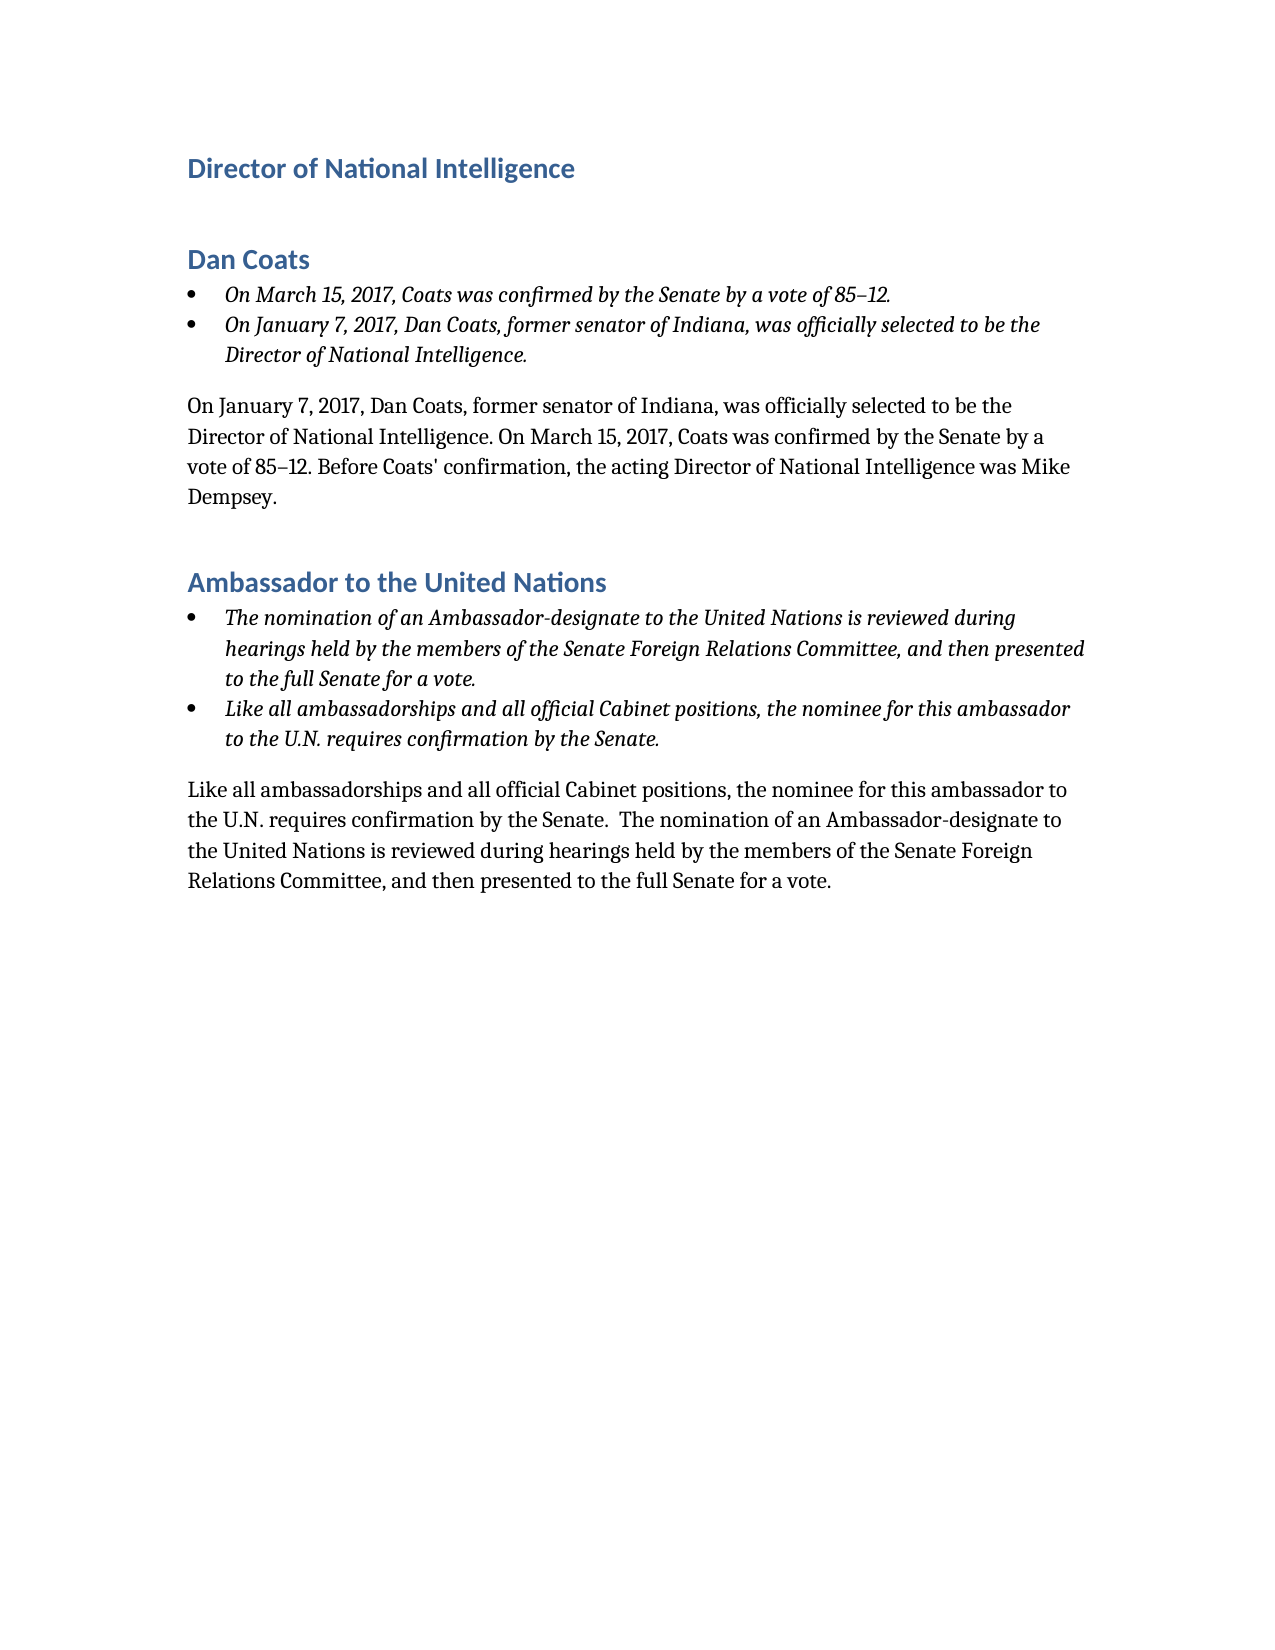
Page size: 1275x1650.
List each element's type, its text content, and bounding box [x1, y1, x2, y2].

text Like all ambassadorships and all official Cabinet positions, the nominee for this ambassador to the U.N. requires confirmation by the Senate. The nomination of an Ambassador-designate to the United Nations is reviewed during hearings held by the members of the Senate Foreign Relations Committee, and then presented to the full Senate for a vote. [187, 777, 1087, 894]
list On January 7, 2017, Dan Coats, former senator of Indiana, was officially selected to be the Director of National Intelligence. [187, 312, 1087, 369]
subtitle Ambassador to the United Nations [187, 564, 1087, 600]
list The nomination of an Ambassador-designate to the United Nations is reviewed during hearings held by the members of the Senate Foreign Relations Committee, and then presented to the full Senate for a vote. [187, 605, 1087, 692]
subtitle Director of National Intelligence [187, 150, 1087, 186]
list On March 15, 2017, Coats was confirmed by the Senate by a vote of 85–12. [187, 282, 1087, 308]
subtitle Dan Coats [187, 241, 1087, 277]
text On January 7, 2017, Dan Coats, former senator of Indiana, was officially selected to be the Director of National Intelligence. On March 15, 2017, Coats was confirmed by the Senate by a vote of 85–12. Before Coats' confirmation, the acting Director of National Intelligence was Mike Dempsey. [187, 393, 1087, 510]
list Like all ambassadorships and all official Cabinet positions, the nominee for this ambassador to the U.N. requires confirmation by the Senate. [187, 696, 1087, 752]
